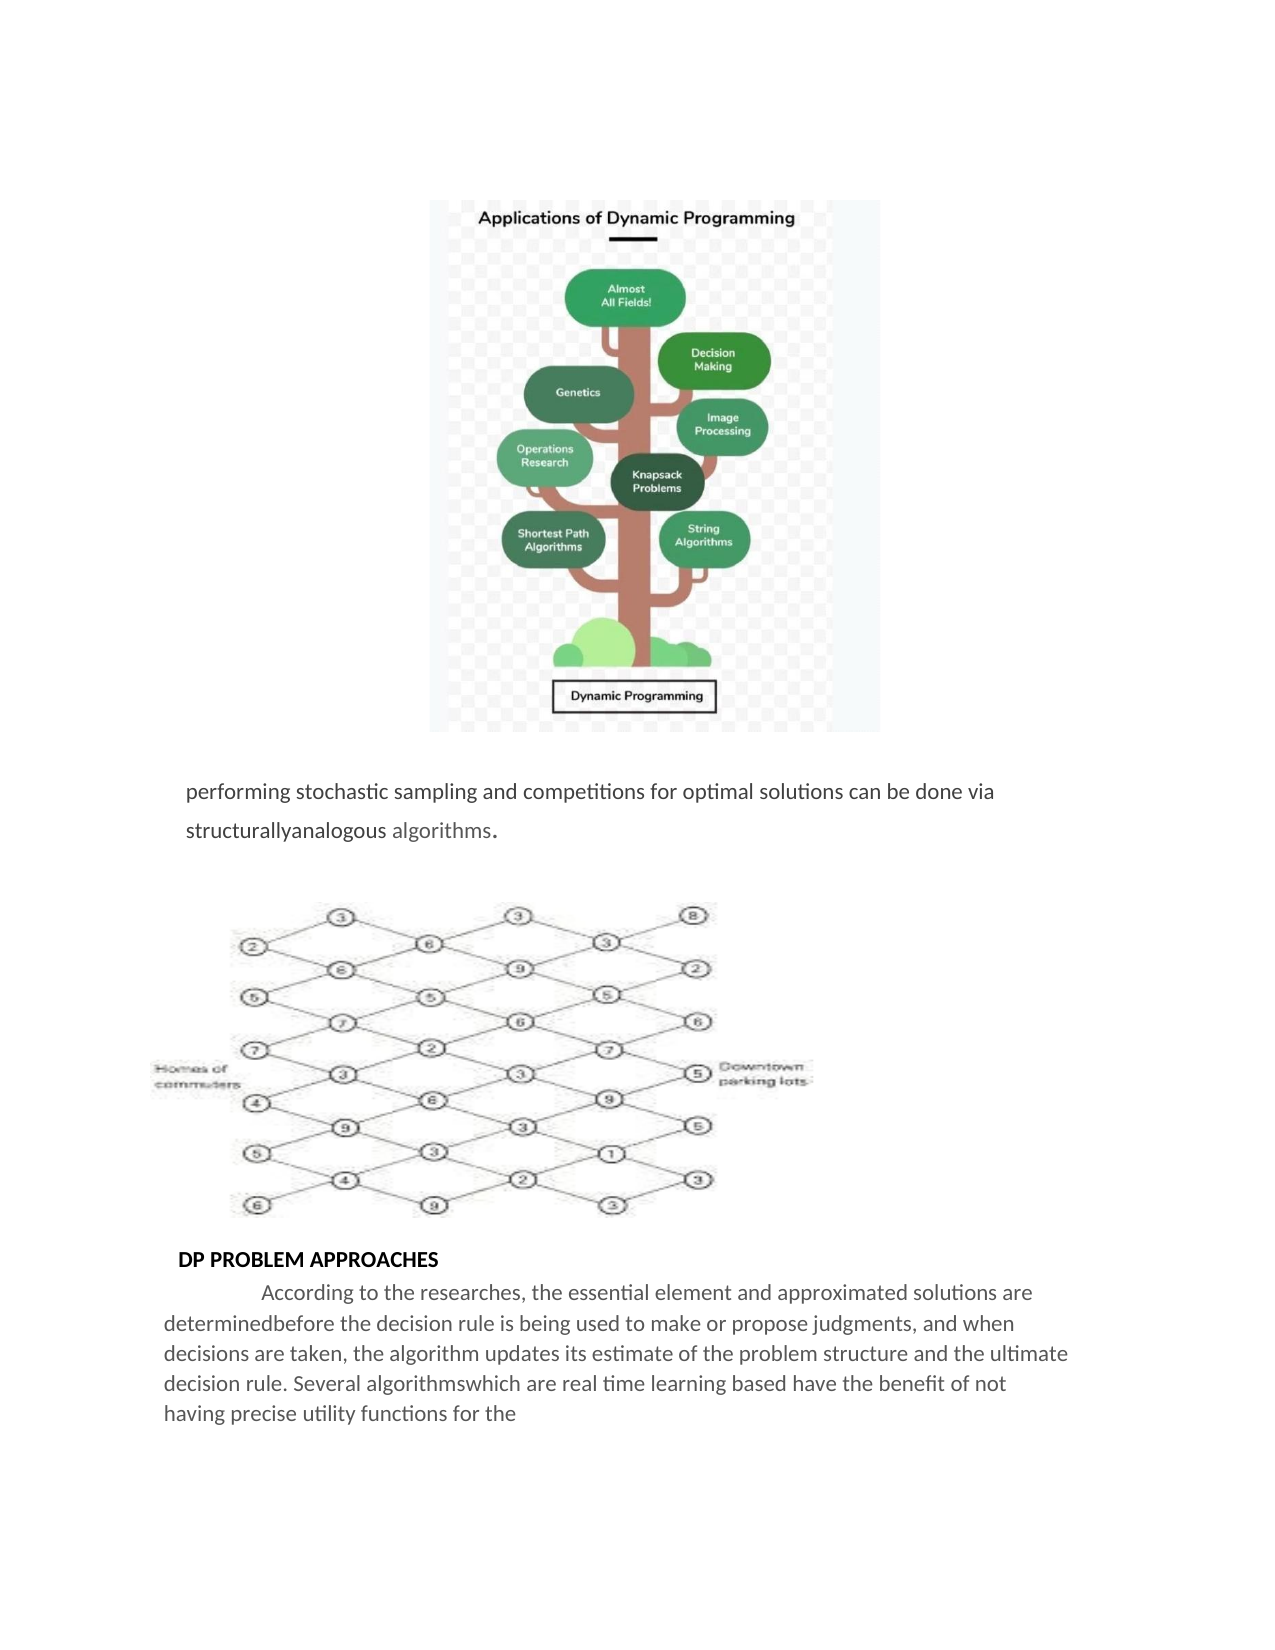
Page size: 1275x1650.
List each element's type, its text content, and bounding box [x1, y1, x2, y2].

text According to the researches, the essential element and approximated solutions are determinedbefore the decision rule is being used to make or propose judgments, and when decisions are taken, the algorithm updates its estimate of the problem structure and the ultimate decision rule. Several algorithmswhich are real time learning based have the benefit of not having precise utility functions for the [163, 1278, 1072, 1427]
picture [429, 200, 881, 732]
text performing stochastic sampling and competitions for optimal solutions can be done via structurallyanalogous algorithms. [186, 777, 1075, 846]
subtitle DP PROBLEM APPROACHES [178, 1245, 1137, 1273]
picture [150, 902, 814, 1218]
